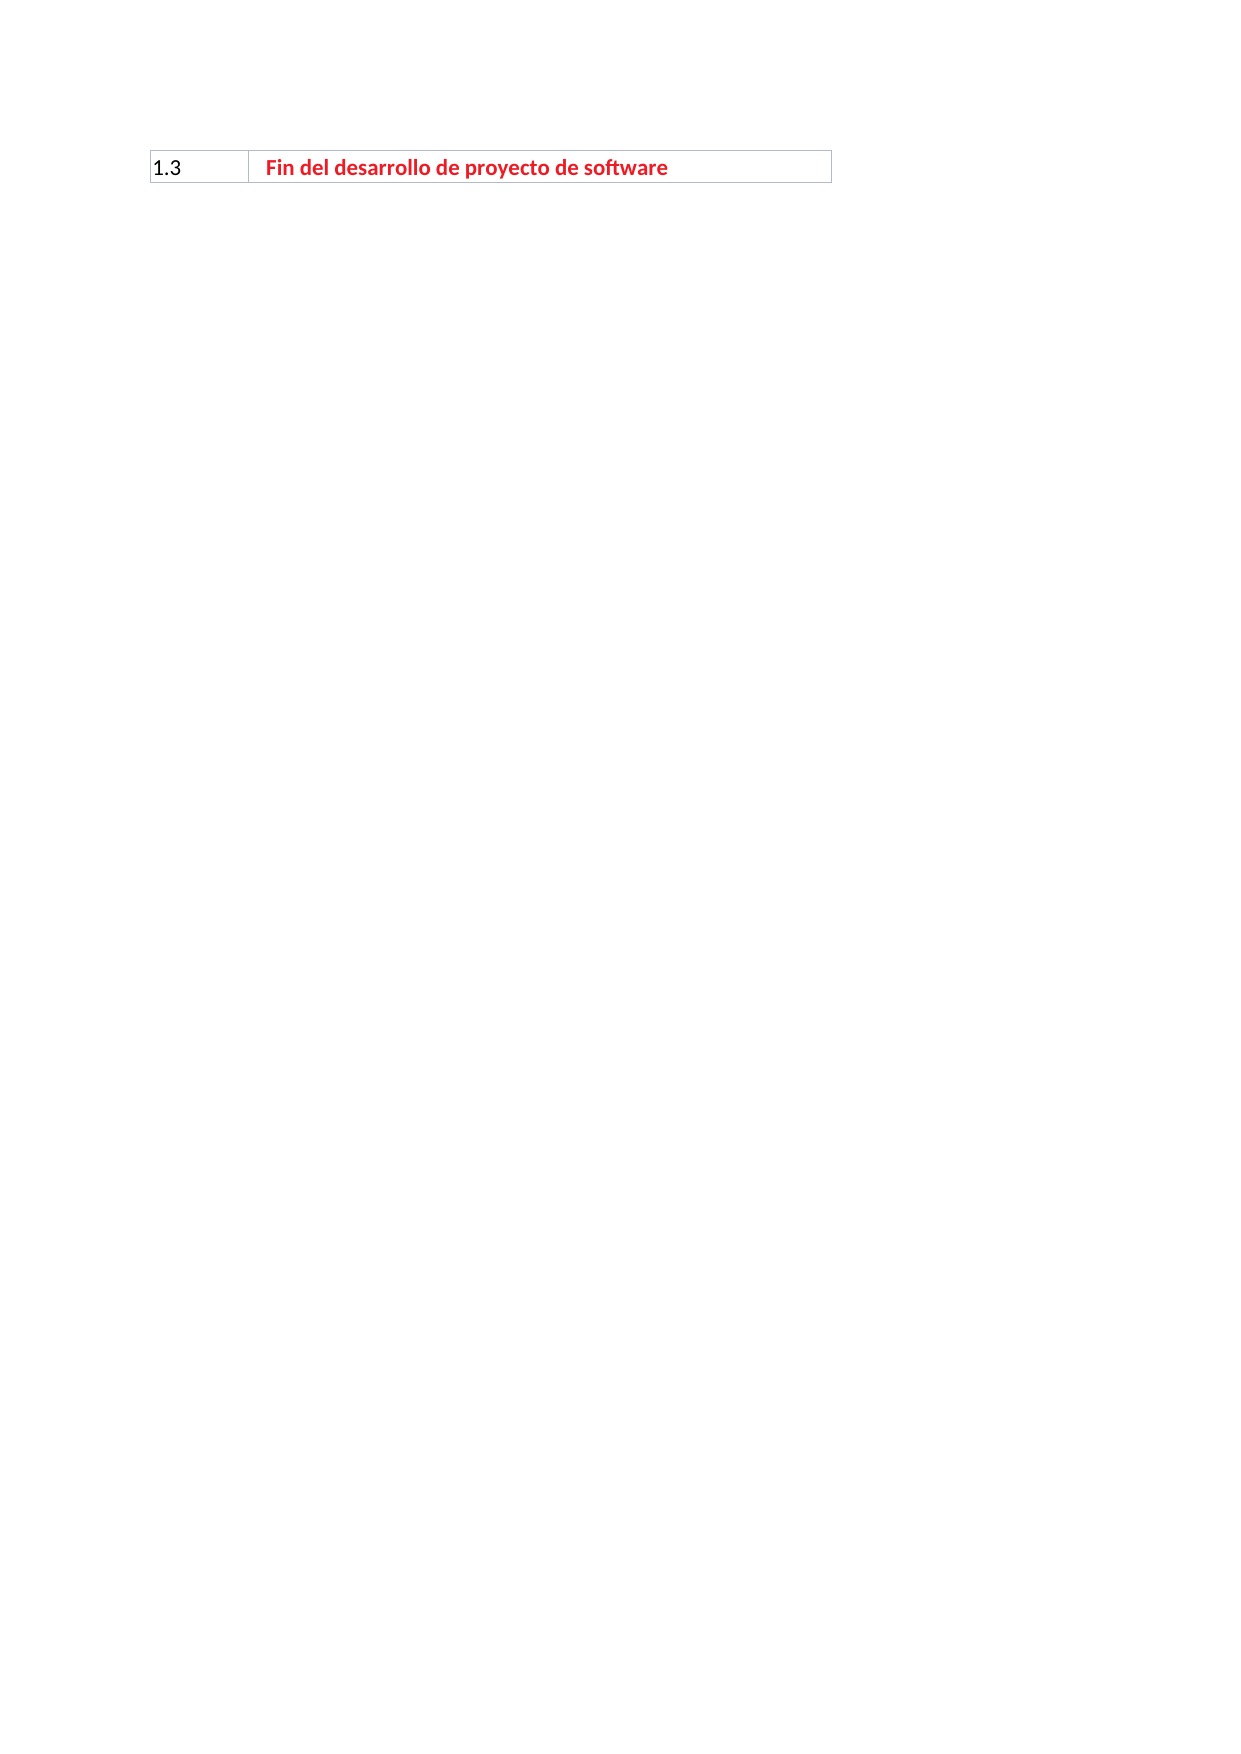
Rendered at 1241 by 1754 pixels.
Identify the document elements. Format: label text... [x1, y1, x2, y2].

table_cell Fin del desarrollo de proyecto de software [249, 151, 831, 182]
table_cell 1.3 [151, 151, 248, 182]
